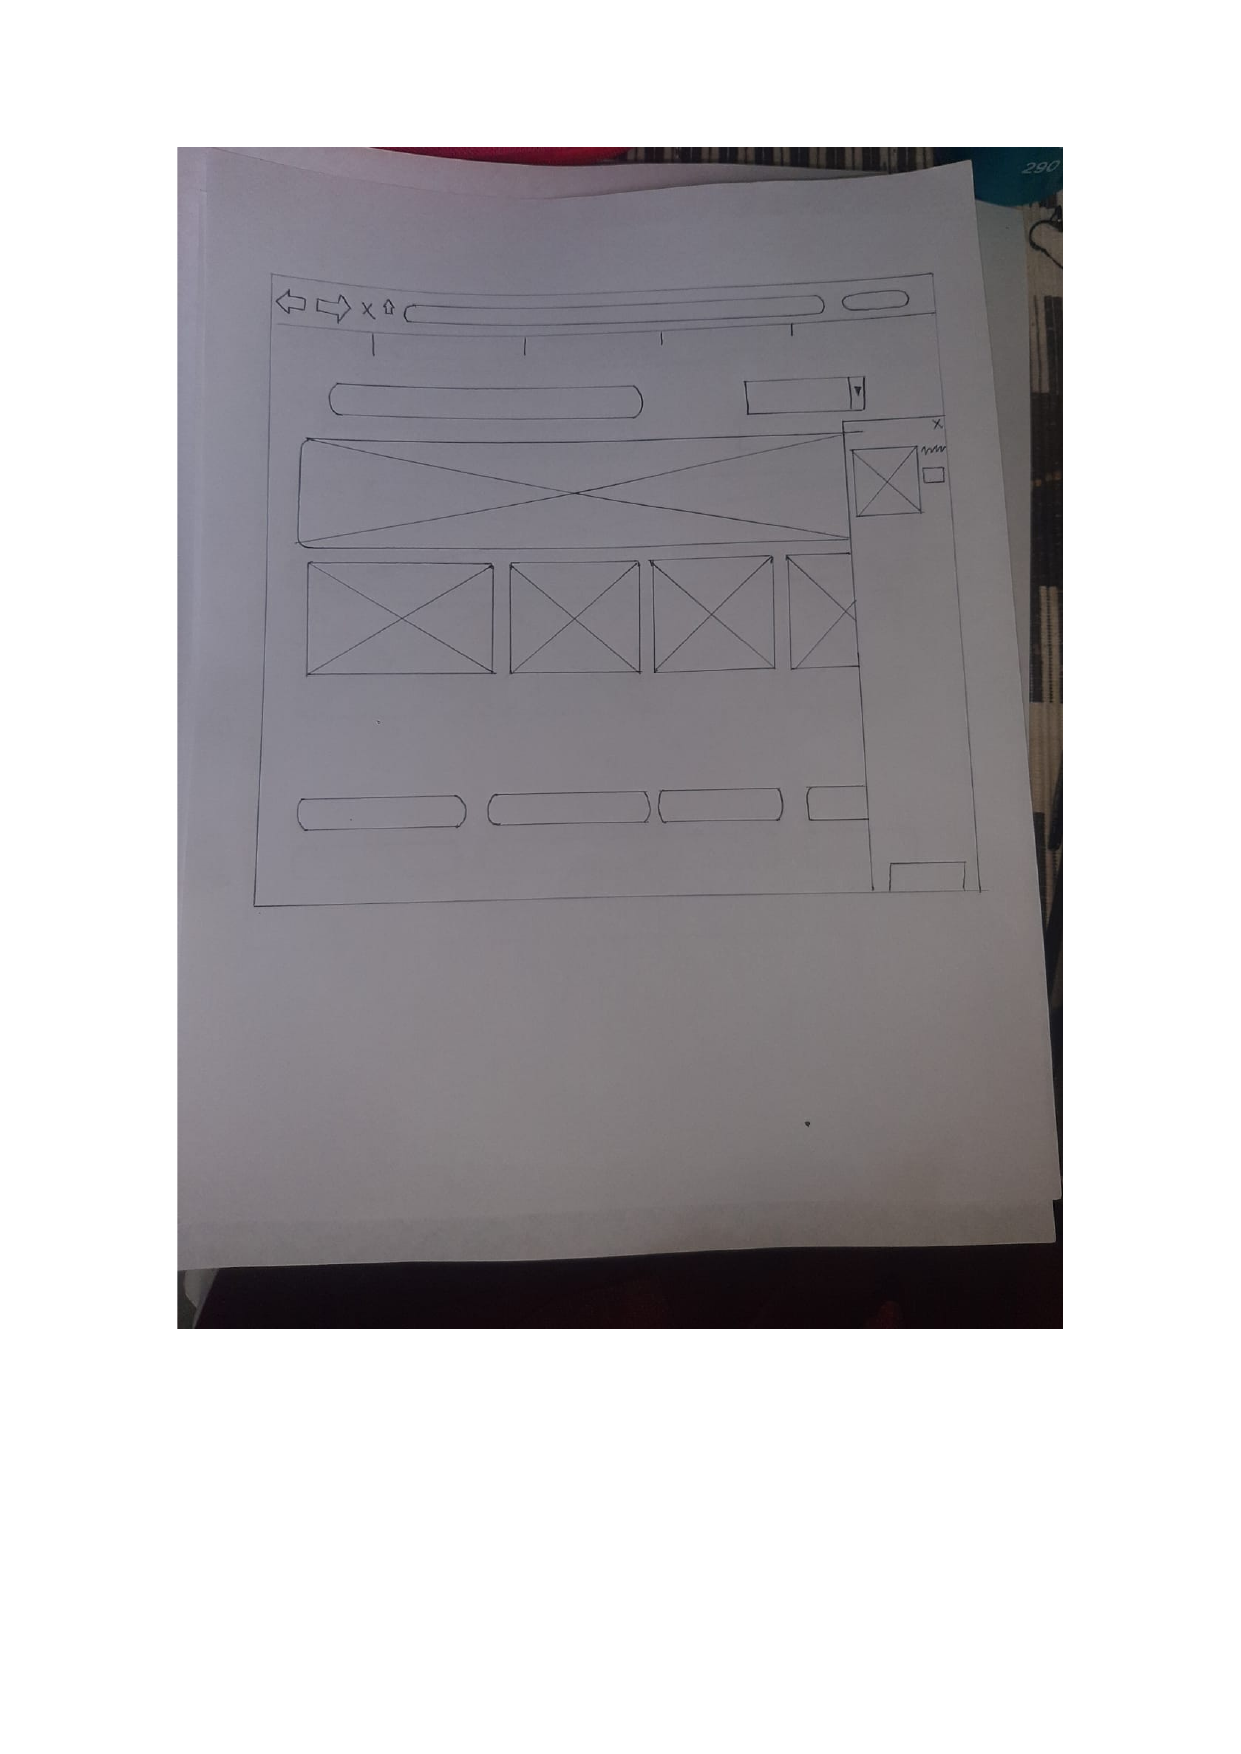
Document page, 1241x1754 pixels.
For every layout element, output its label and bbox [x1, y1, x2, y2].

picture [177, 147, 1063, 1329]
